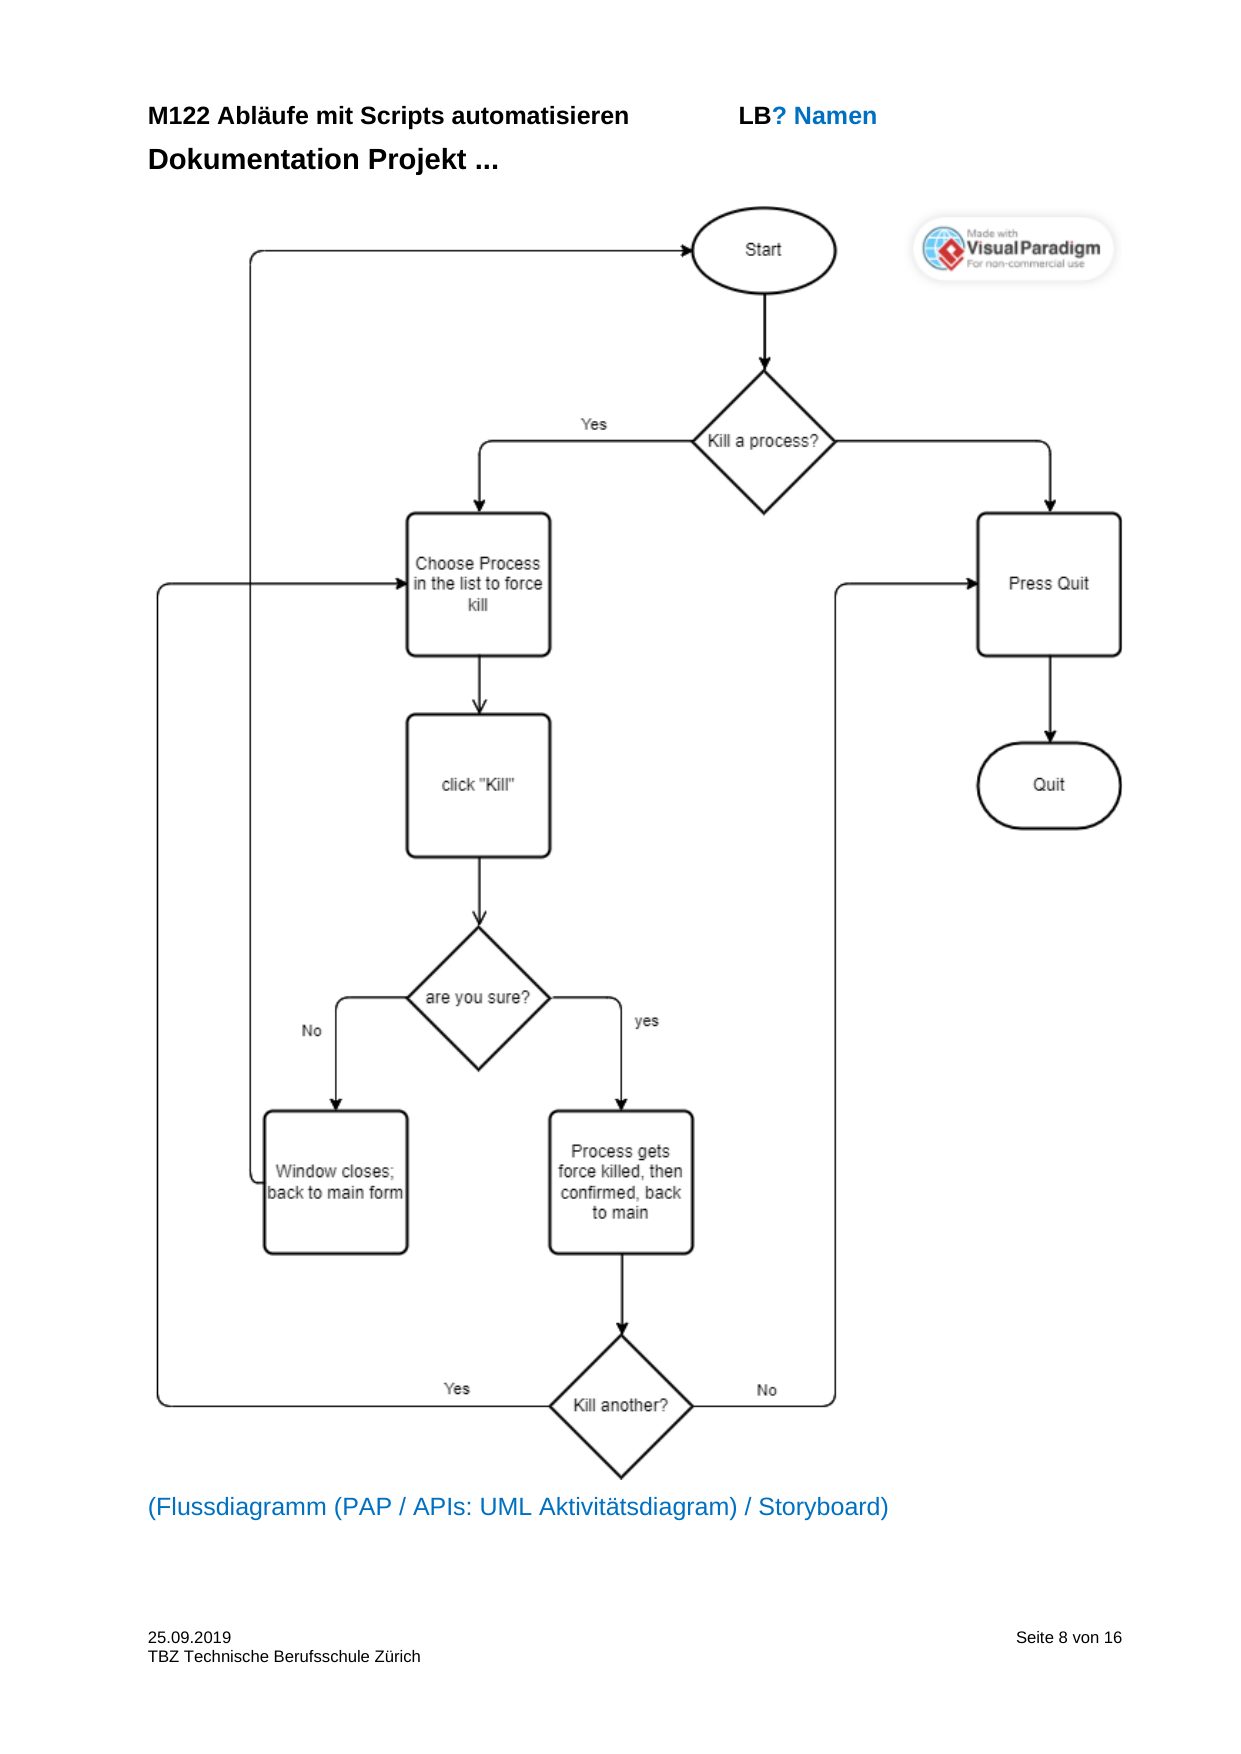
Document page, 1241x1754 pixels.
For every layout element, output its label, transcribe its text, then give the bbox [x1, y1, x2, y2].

picture [147, 206, 1123, 1480]
text (Flussdiagramm (PAP / APIs: UML Aktivitätsdiagram) / Storyboard) [148, 1492, 1122, 1521]
